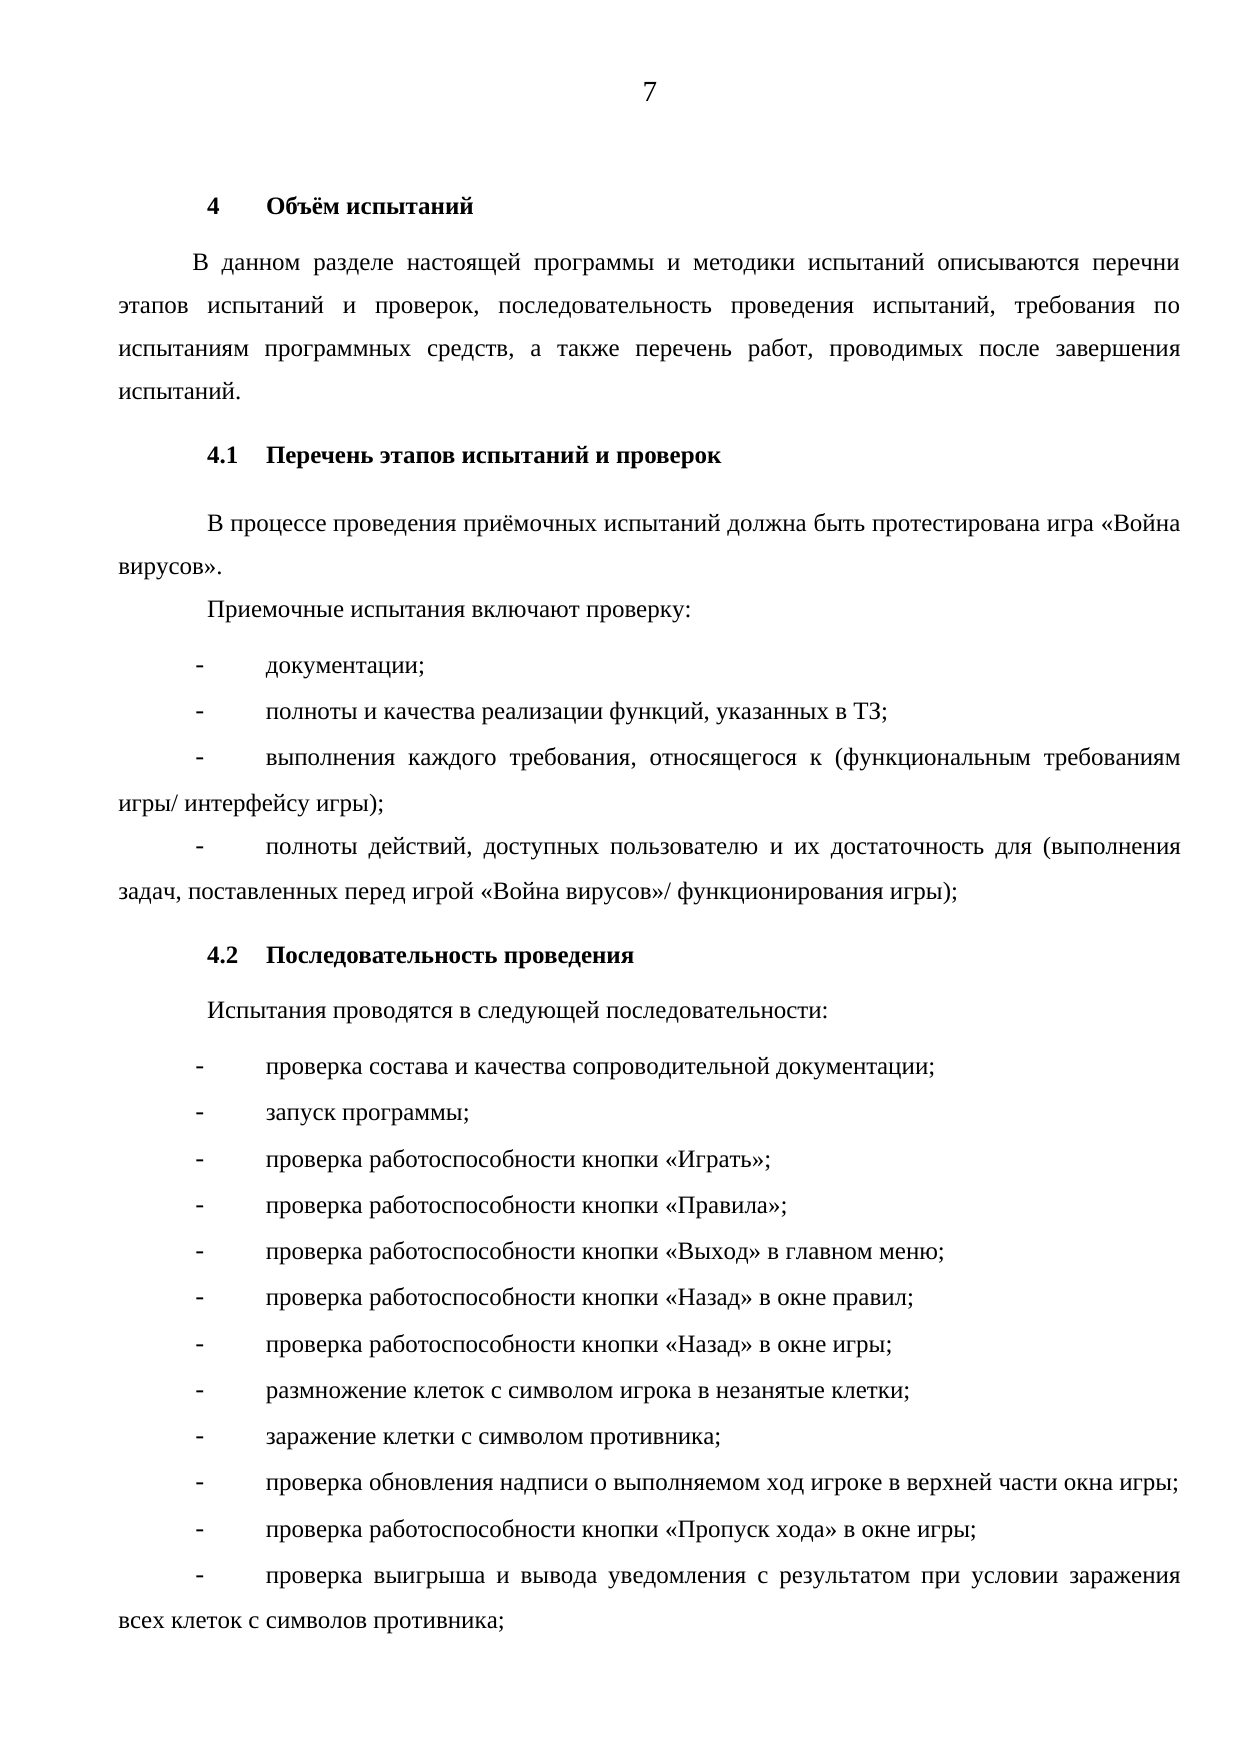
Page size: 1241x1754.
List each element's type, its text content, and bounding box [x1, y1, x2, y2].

subtitle Последовательность проведения [118, 940, 1181, 969]
list полноты действий, доступных пользователю и их достаточность для (выполнения задач, поставленных перед игрой «Война вирусов»/ функционирования игры); [118, 831, 1181, 905]
list запуск программы; [118, 1097, 1181, 1128]
list размножение клеток с символом игрока в незанятые клетки; [118, 1375, 1181, 1406]
text В процессе проведения приёмочных испытаний должна быть протестирована игра «Война вирусов». [118, 508, 1181, 580]
list проверка работоспособности кнопки «Выход» в главном меню; [118, 1236, 1181, 1267]
list заражение клетки с символом противника; [118, 1421, 1181, 1452]
list проверка состава и качества сопроводительной документации; [118, 1051, 1181, 1082]
list полноты и качества реализации функций, указанных в ТЗ; [118, 696, 1181, 727]
list документации; [118, 650, 1181, 681]
list проверка работоспособности кнопки «Назад» в окне правил; [118, 1282, 1181, 1313]
text Приемочные испытания включают проверку: [118, 594, 1181, 623]
text В данном разделе настоящей программы и методики испытаний описываются перечни этапов испытаний и проверок, последовательность проведения испытаний, требования по испытаниям программных средств, а также перечень работ, проводимых после завершения испытаний. [118, 247, 1181, 405]
list выполнения каждого требования, относящегося к (функциональным требованиям игры/ интерфейсу игры); [118, 742, 1181, 816]
subtitle Перечень этапов испытаний и проверок [118, 440, 1181, 469]
list проверка работоспособности кнопки «Назад» в окне игры; [118, 1329, 1181, 1359]
list проверка работоспособности кнопки «Играть»; [118, 1144, 1181, 1174]
text Испытания проводятся в следующей последовательности: [133, 996, 1181, 1024]
subtitle Объём испытаний [118, 191, 1181, 220]
list проверка выигрыша и вывода уведомления с результатом при условии заражения всех клеток с символов противника; [118, 1560, 1181, 1634]
list проверка обновления надписи о выполняемом ход игроке в верхней части окна игры; [118, 1467, 1181, 1498]
list проверка работоспособности кнопки «Пропуск хода» в окне игры; [118, 1514, 1181, 1544]
list проверка работоспособности кнопки «Правила»; [118, 1190, 1181, 1221]
